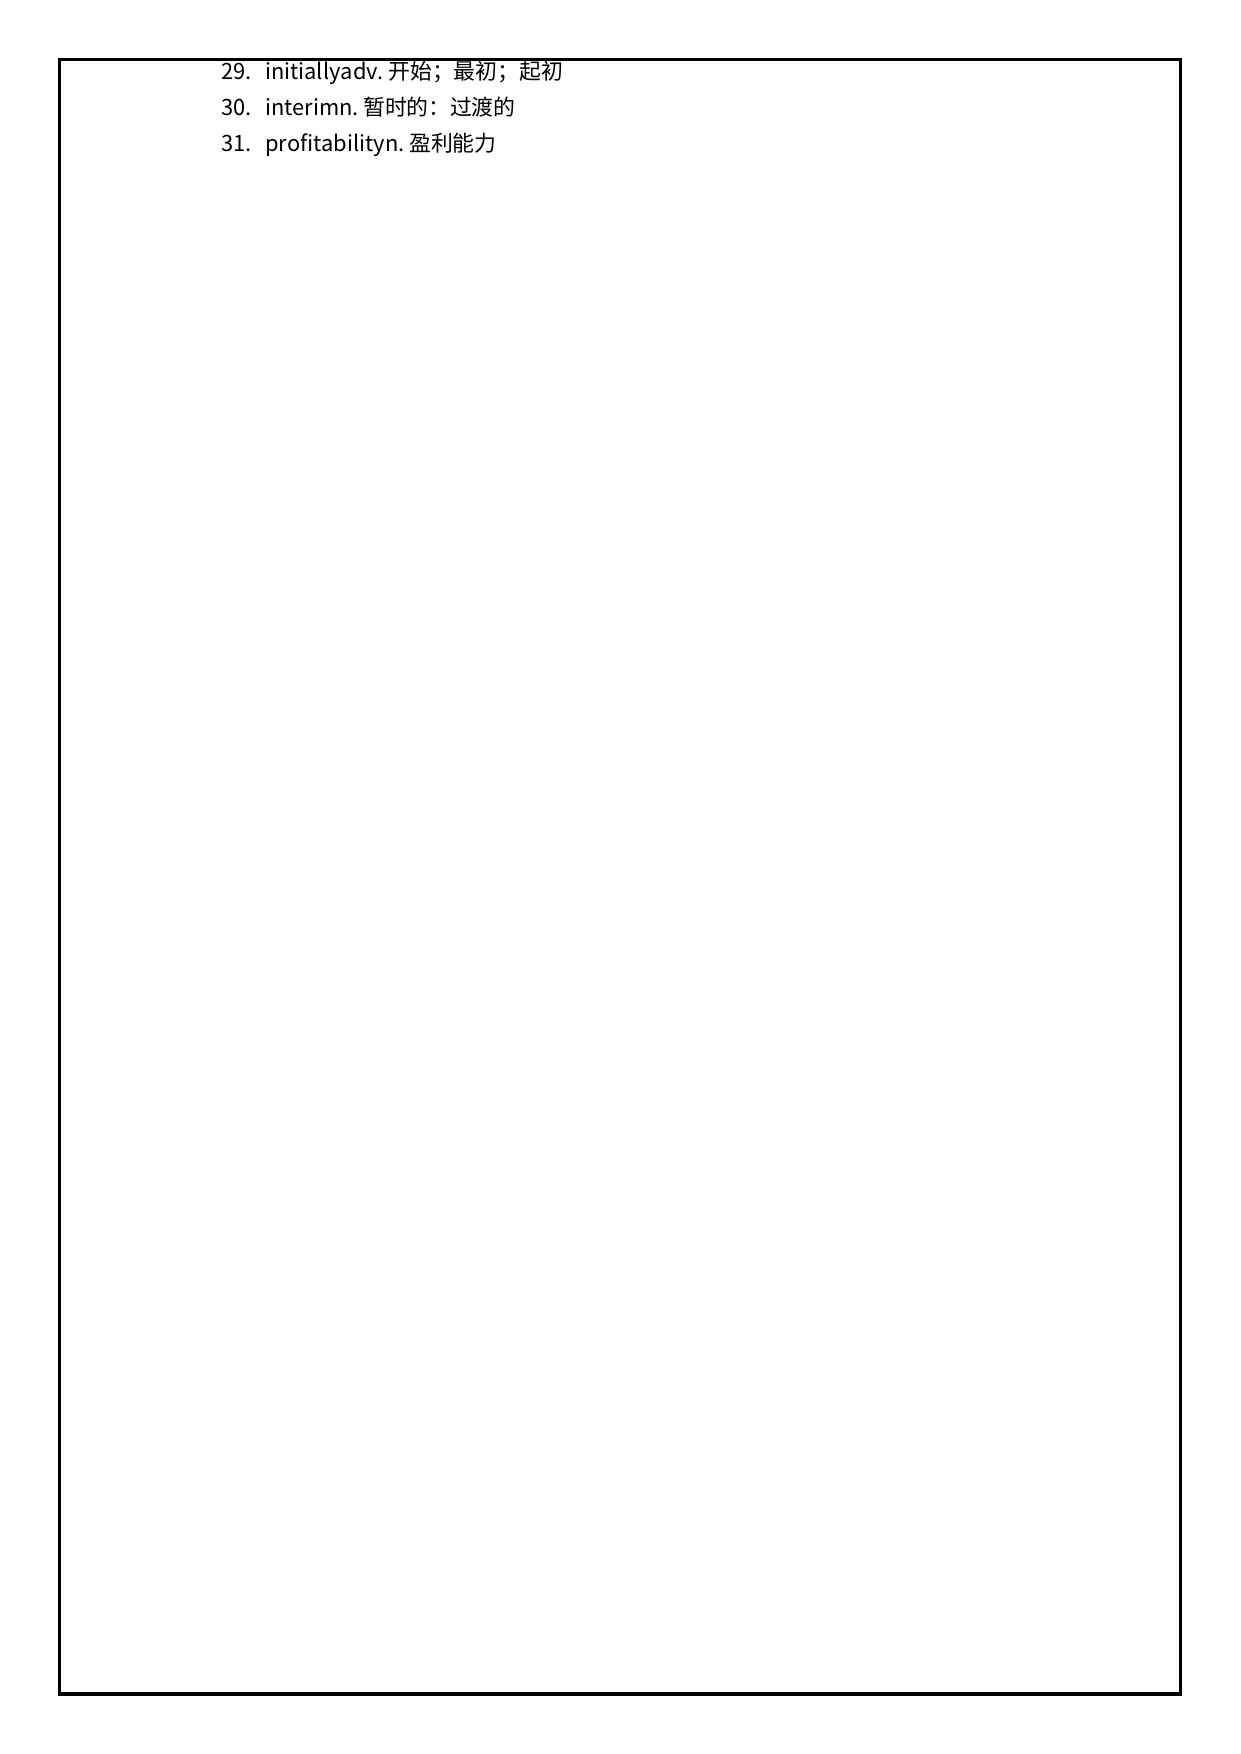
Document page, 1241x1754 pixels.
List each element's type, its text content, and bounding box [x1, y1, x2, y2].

list interimn. 暂时的：过渡的 [221, 90, 1086, 122]
list profitabilityn. 盈利能力 [221, 126, 1086, 158]
list initiallyadv. 开始；最初；起初 [221, 61, 1086, 86]
